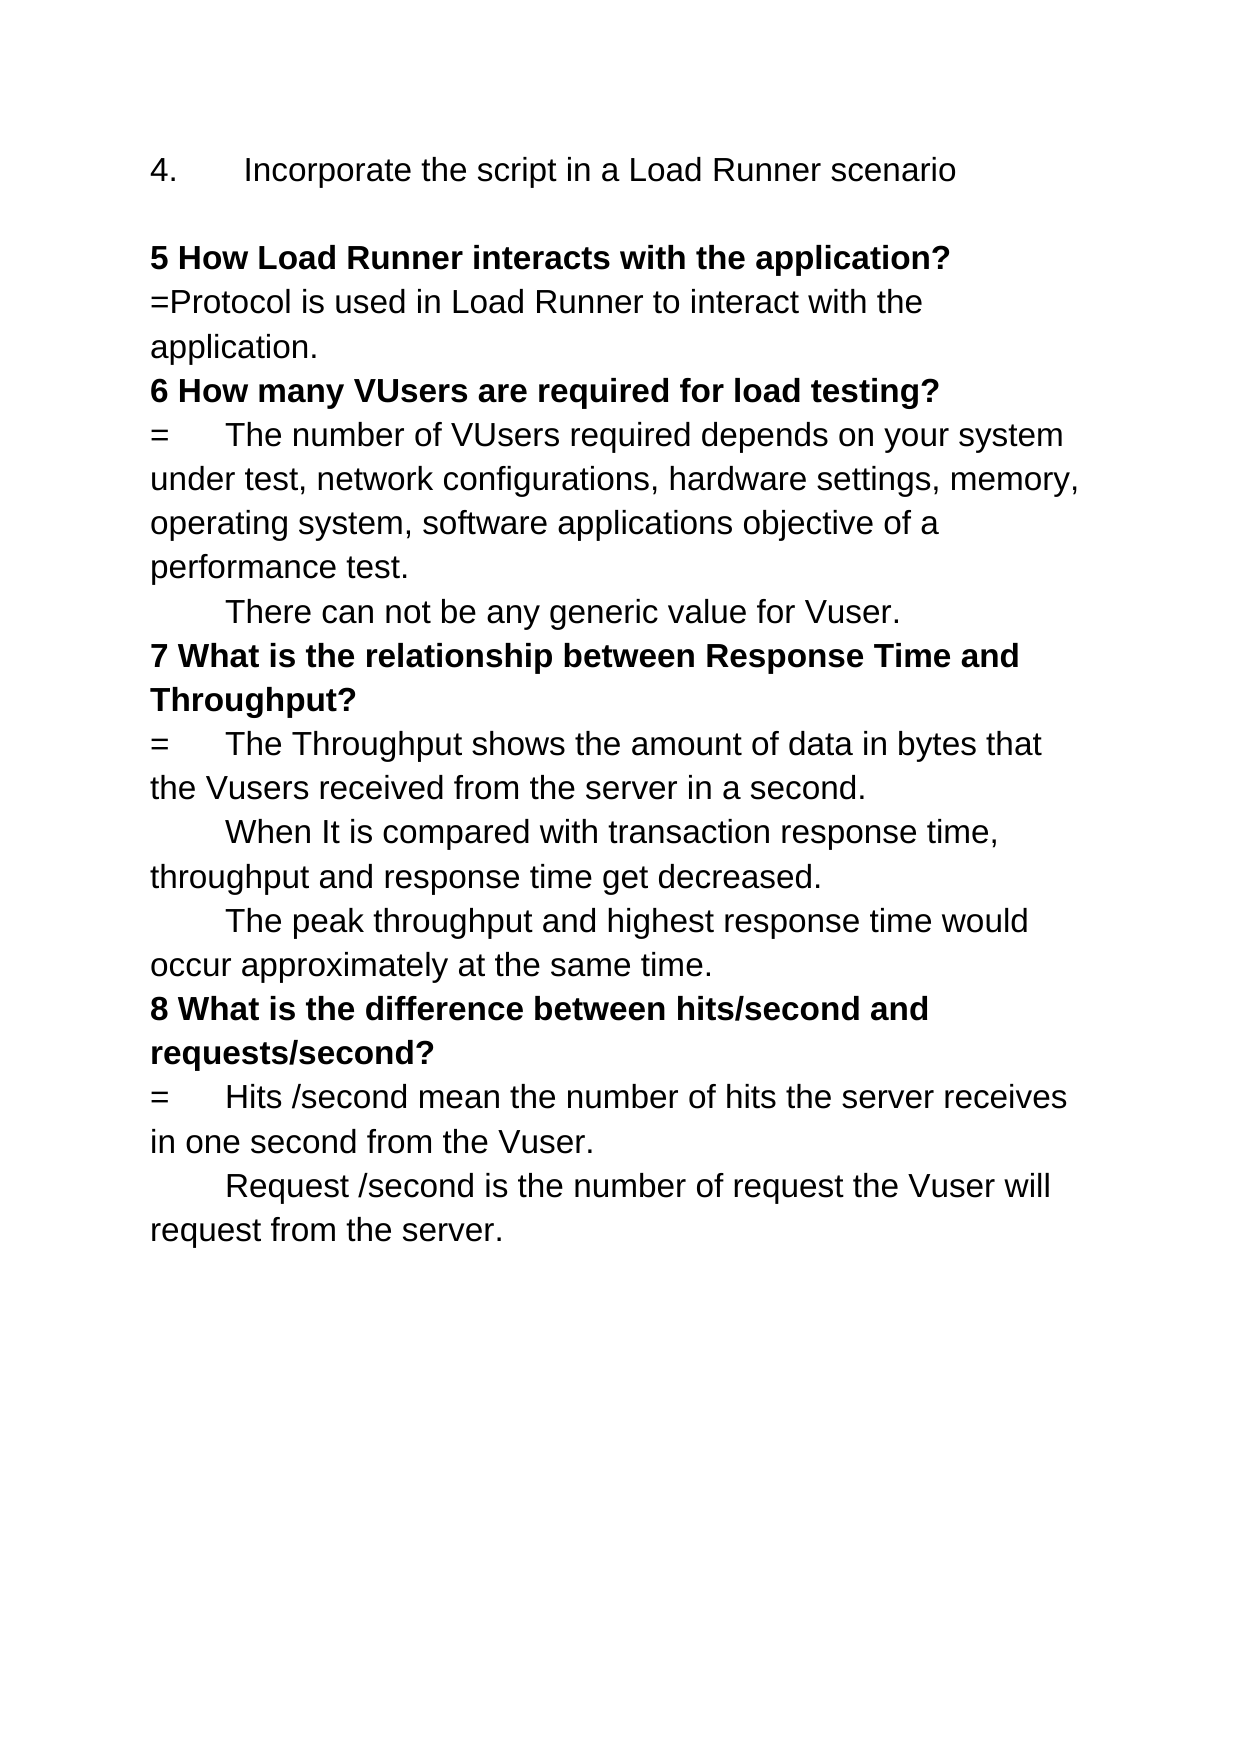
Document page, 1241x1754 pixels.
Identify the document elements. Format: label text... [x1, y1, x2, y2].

text = The number of VUsers required depends on your system under test, network configurations, hardware settings, memory, operating system, software applications objective of a performance test. [150, 415, 1090, 586]
text = Hits /second mean the number of hits the server receives in one second from the Vuser. [150, 1077, 1090, 1160]
text The peak throughput and highest response time would occur approximately at the same time. [150, 901, 1090, 983]
text 6 How many VUsers are required for load testing? [150, 371, 1090, 409]
text = The Throughput shows the amount of data in bytes that the Vusers received from the server in a second. [150, 724, 1090, 807]
text 5 How Load Runner interacts with the application? [150, 238, 1090, 277]
text 4. Incorporate the script in a Load Runner scenario [150, 150, 1090, 188]
text =Protocol is used in Load Runner to interact with the application. [150, 282, 1090, 365]
text Request /second is the number of request the Vuser will request from the server. [150, 1166, 1090, 1248]
text 8 What is the difference between hits/second and requests/second? [150, 989, 1090, 1072]
text There can not be any generic value for Vuser. [150, 592, 1090, 630]
text When It is compared with transaction response time, throughput and response time get decreased. [150, 812, 1090, 895]
text 7 What is the relationship between Response Time and Throughput? [150, 636, 1090, 718]
